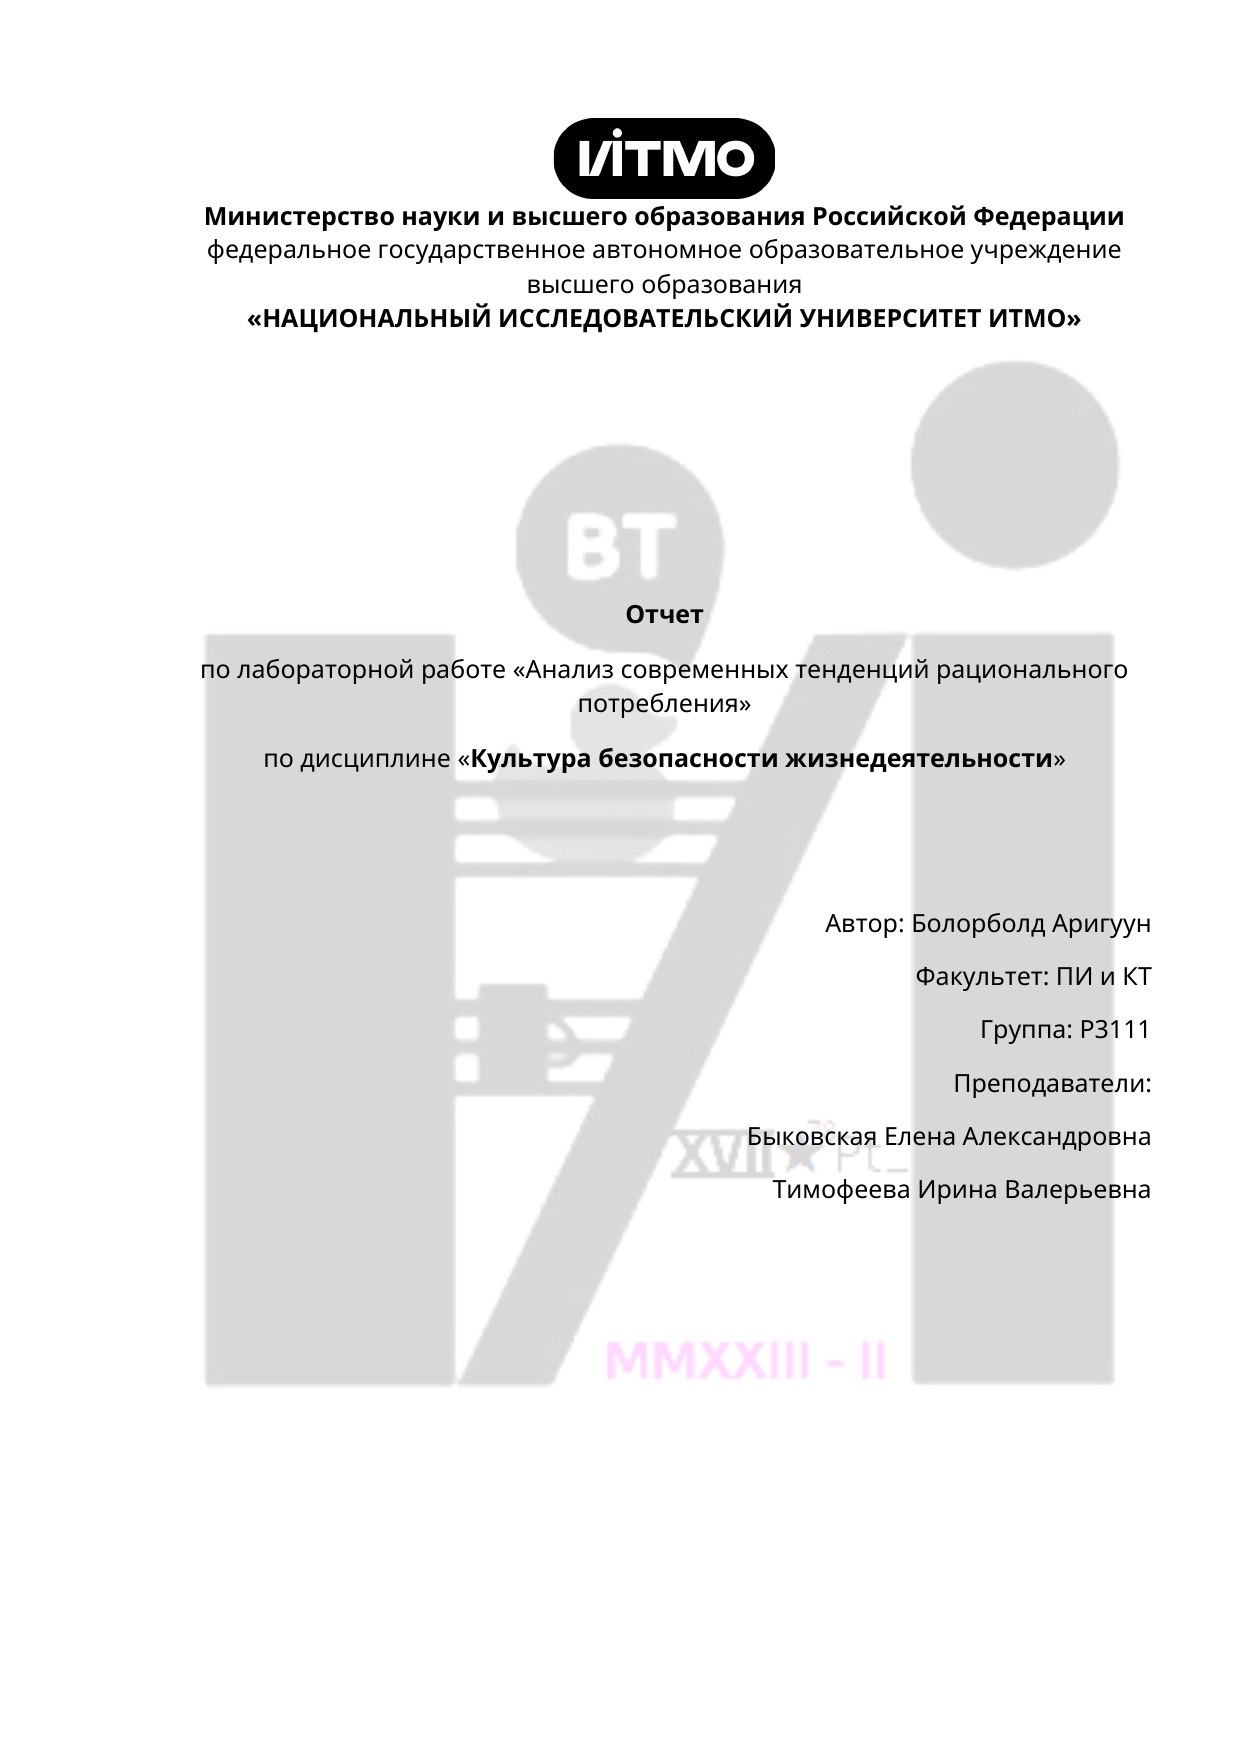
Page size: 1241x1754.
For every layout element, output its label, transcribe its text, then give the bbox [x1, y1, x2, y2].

text Преподаватели: [177, 1065, 1152, 1099]
text по дисциплине «Культура безопасности жизнедеятельности» [177, 741, 1152, 774]
picture [553, 118, 775, 199]
text Быковская Елена Александровна [177, 1118, 1152, 1153]
text Отчет [177, 597, 1152, 631]
text по лабораторной работе «Анализ современных тенденций рационального потребления» [177, 652, 1152, 720]
text Министерство науки и высшего образования Российской Федерации [177, 198, 1152, 232]
text федеральное государственное автономное образовательное учреждение высшего образования [177, 232, 1152, 300]
text Факультет: ПИ и КТ [177, 958, 1152, 993]
text Группа: P3111 [177, 1012, 1152, 1046]
text Тимофеева Ирина Валерьевна [177, 1172, 1152, 1206]
text «НАЦИОНАЛЬНЫЙ ИССЛЕДОВАТЕЛЬСКИЙ УНИВЕРСИТЕТ ИТМО» [177, 300, 1152, 334]
text Автор: Болорболд Аригуун [177, 905, 1152, 939]
